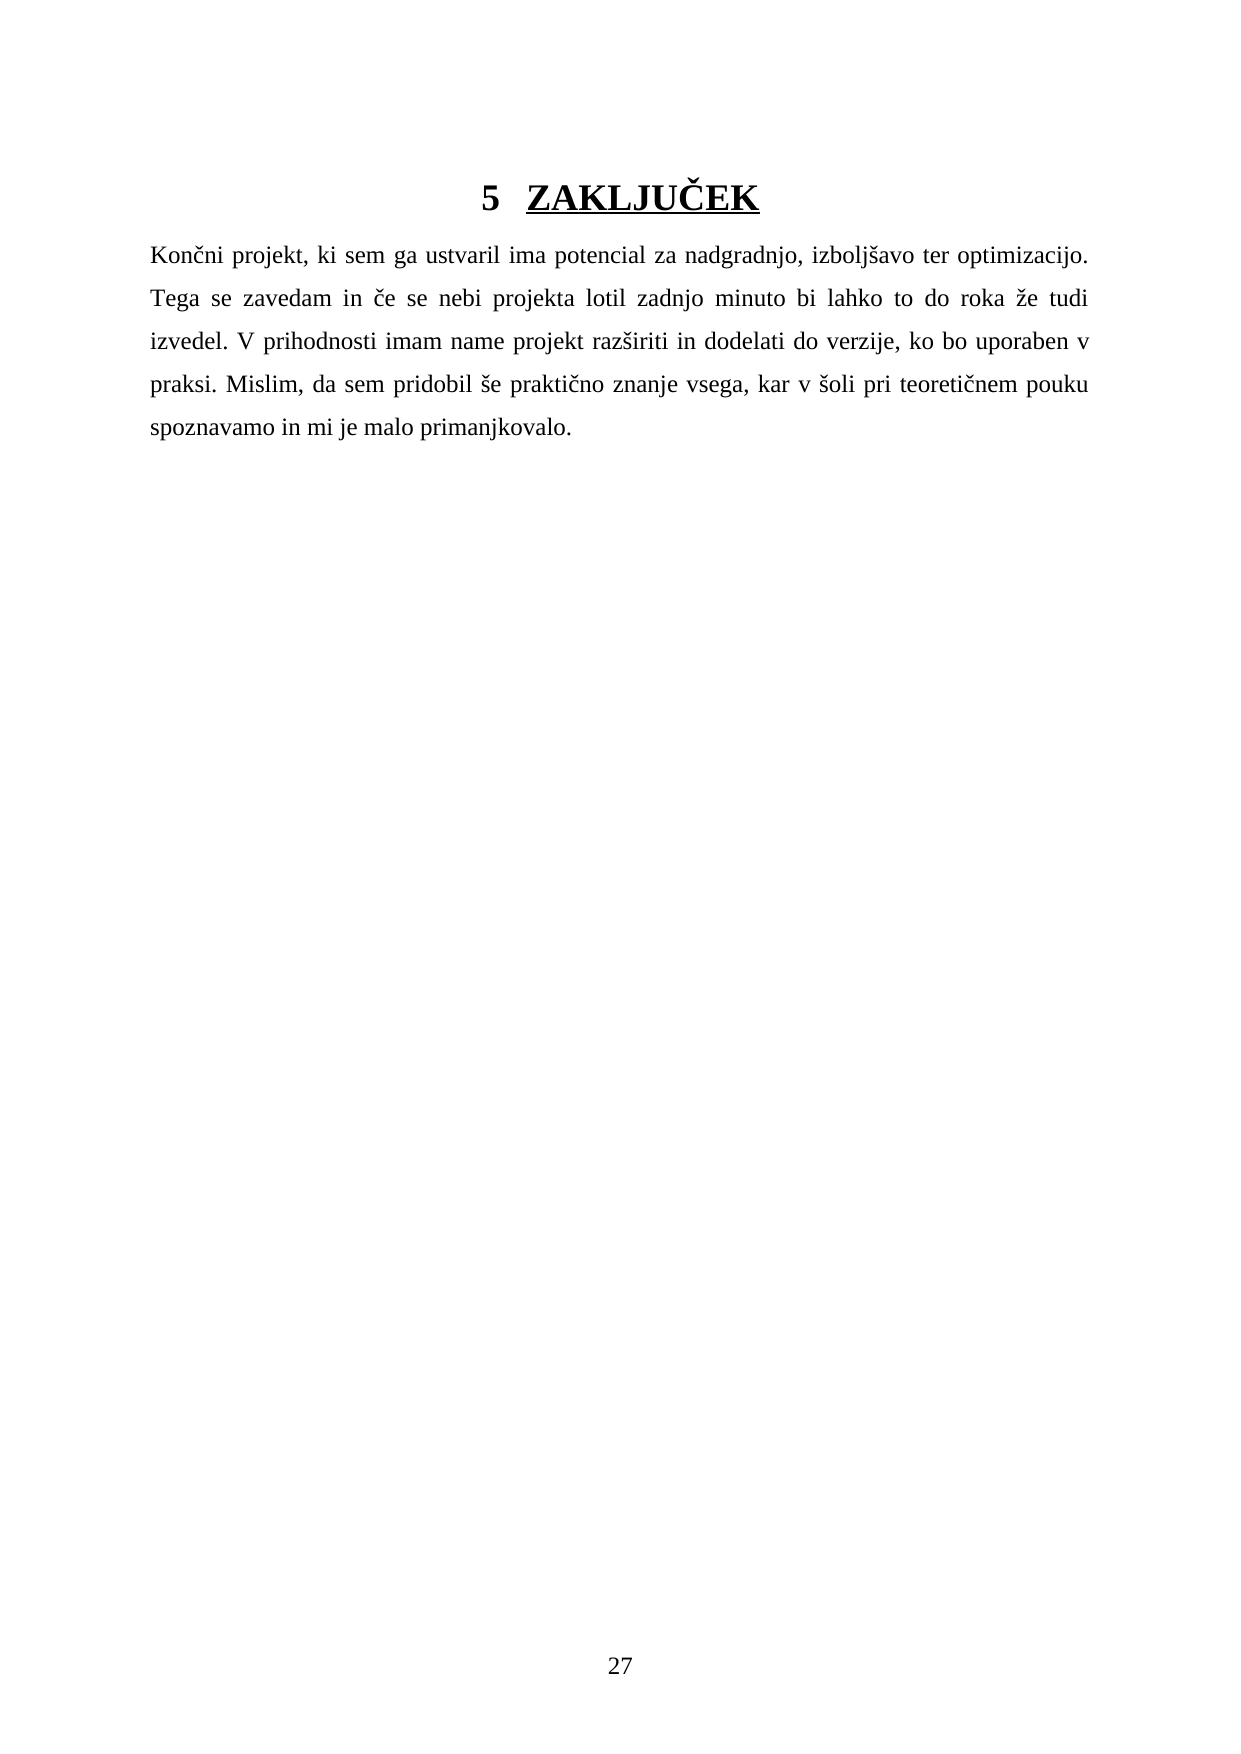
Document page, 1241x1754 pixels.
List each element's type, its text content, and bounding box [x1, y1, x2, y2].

subtitle ZAKLJUČEK [150, 175, 1090, 218]
text Končni projekt, ki sem ga ustvaril ima potencial za nadgradnjo, izboljšavo ter optimizacijo. Tega se zavedam in če se nebi projekta lotil zadnjo minuto bi lahko to do roka že tudi izvedel. V prihodnosti imam name projekt razširiti in dodelati do verzije, ko bo uporaben v praksi. Mislim, da sem pridobil še praktično znanje vsega, kar v šoli pri teoretičnem pouku spoznavamo in mi je malo primanjkovalo. [150, 240, 1090, 441]
